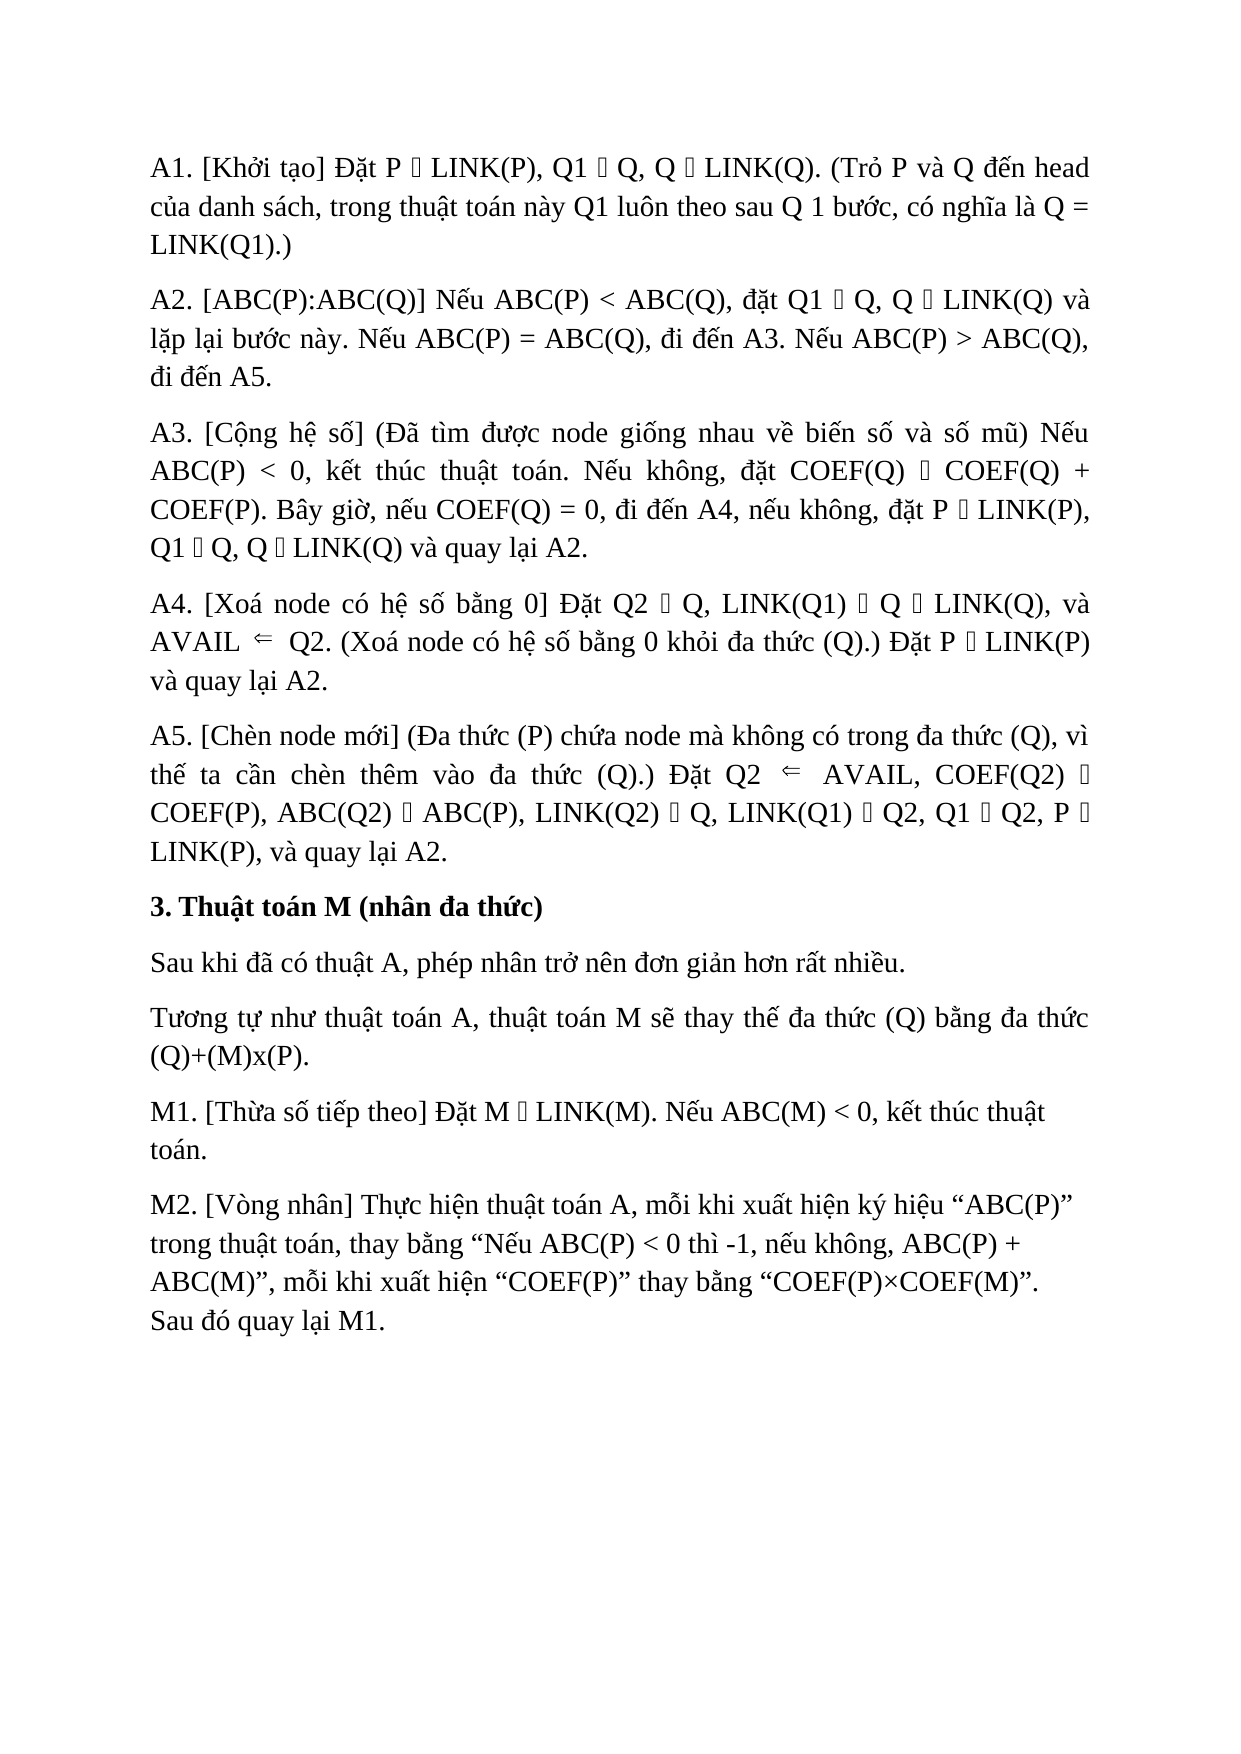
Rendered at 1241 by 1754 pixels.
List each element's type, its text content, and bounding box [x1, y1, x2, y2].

list Thuật toán M (nhân đa thức) [150, 889, 1090, 923]
text A5. [Chèn node mới] (Đa thức (P) chứa node mà không có trong đa thức (Q), vì thế ta cần chèn thêm vào đa thức (Q).) Đặt Q2 AVAIL, COEF(Q2) COEF(P), ABC(Q2) ABC(P), LINK(Q2) Q, LINK(Q1) Q2, Q1 Q2, P LINK(P), và quay lại A2. [150, 718, 1090, 868]
text A1. [Khởi tạo] Đặt P LINK(P), Q1 Q, Q LINK(Q). (Trỏ P và Q đến head của danh sách, trong thuật toán này Q1 luôn theo sau Q 1 bước, có nghĩa là Q = LINK(Q1).) [150, 150, 1090, 261]
text Tương tự như thuật toán A, thuật toán M sẽ thay thế đa thức (Q) bằng đa thức (Q)+(M)x(P). [150, 1000, 1090, 1072]
text A2. [ABC(P):ABC(Q)] Nếu ABC(P) < ABC(Q), đặt Q1 Q, Q LINK(Q) và lặp lại bước này. Nếu ABC(P) = ABC(Q), đi đến A3. Nếu ABC(P) > ABC(Q), đi đến A5. [150, 282, 1090, 393]
text M2. [Vòng nhân] Thực hiện thuật toán A, mỗi khi xuất hiện ký hiệu “ABC(P)” trong thuật toán, thay bằng “Nếu ABC(P) < 0 thì -1, nếu không, ABC(P) + ABC(M)”, mỗi khi xuất hiện “COEF(P)” thay bằng “COEF(P)×COEF(M)”. Sau đó quay lại M1. [150, 1187, 1090, 1337]
text M1. [Thừa số tiếp theo] Đặt M LINK(M). Nếu ABC(M) < 0, kết thúc thuật toán. [150, 1094, 1090, 1166]
text A3. [Cộng hệ số] (Đã tìm được node giống nhau về biến số và số mũ) Nếu ABC(P) < 0, kết thúc thuật toán. Nếu không, đặt COEF(Q) COEF(Q) + COEF(P). Bây giờ, nếu COEF(Q) = 0, đi đến A4, nếu không, đặt P LINK(P), Q1 Q, Q LINK(Q) và quay lại A2. [150, 415, 1090, 564]
text A4. [Xoá node có hệ số bằng 0] Đặt Q2 Q, LINK(Q1) Q LINK(Q), và AVAIL Q2. (Xoá node có hệ số bằng 0 khỏi đa thức (Q).) Đặt P LINK(P) và quay lại A2. [150, 586, 1090, 697]
text Sau khi đã có thuật A, phép nhân trở nên đơn giản hơn rất nhiều. [150, 945, 1090, 978]
